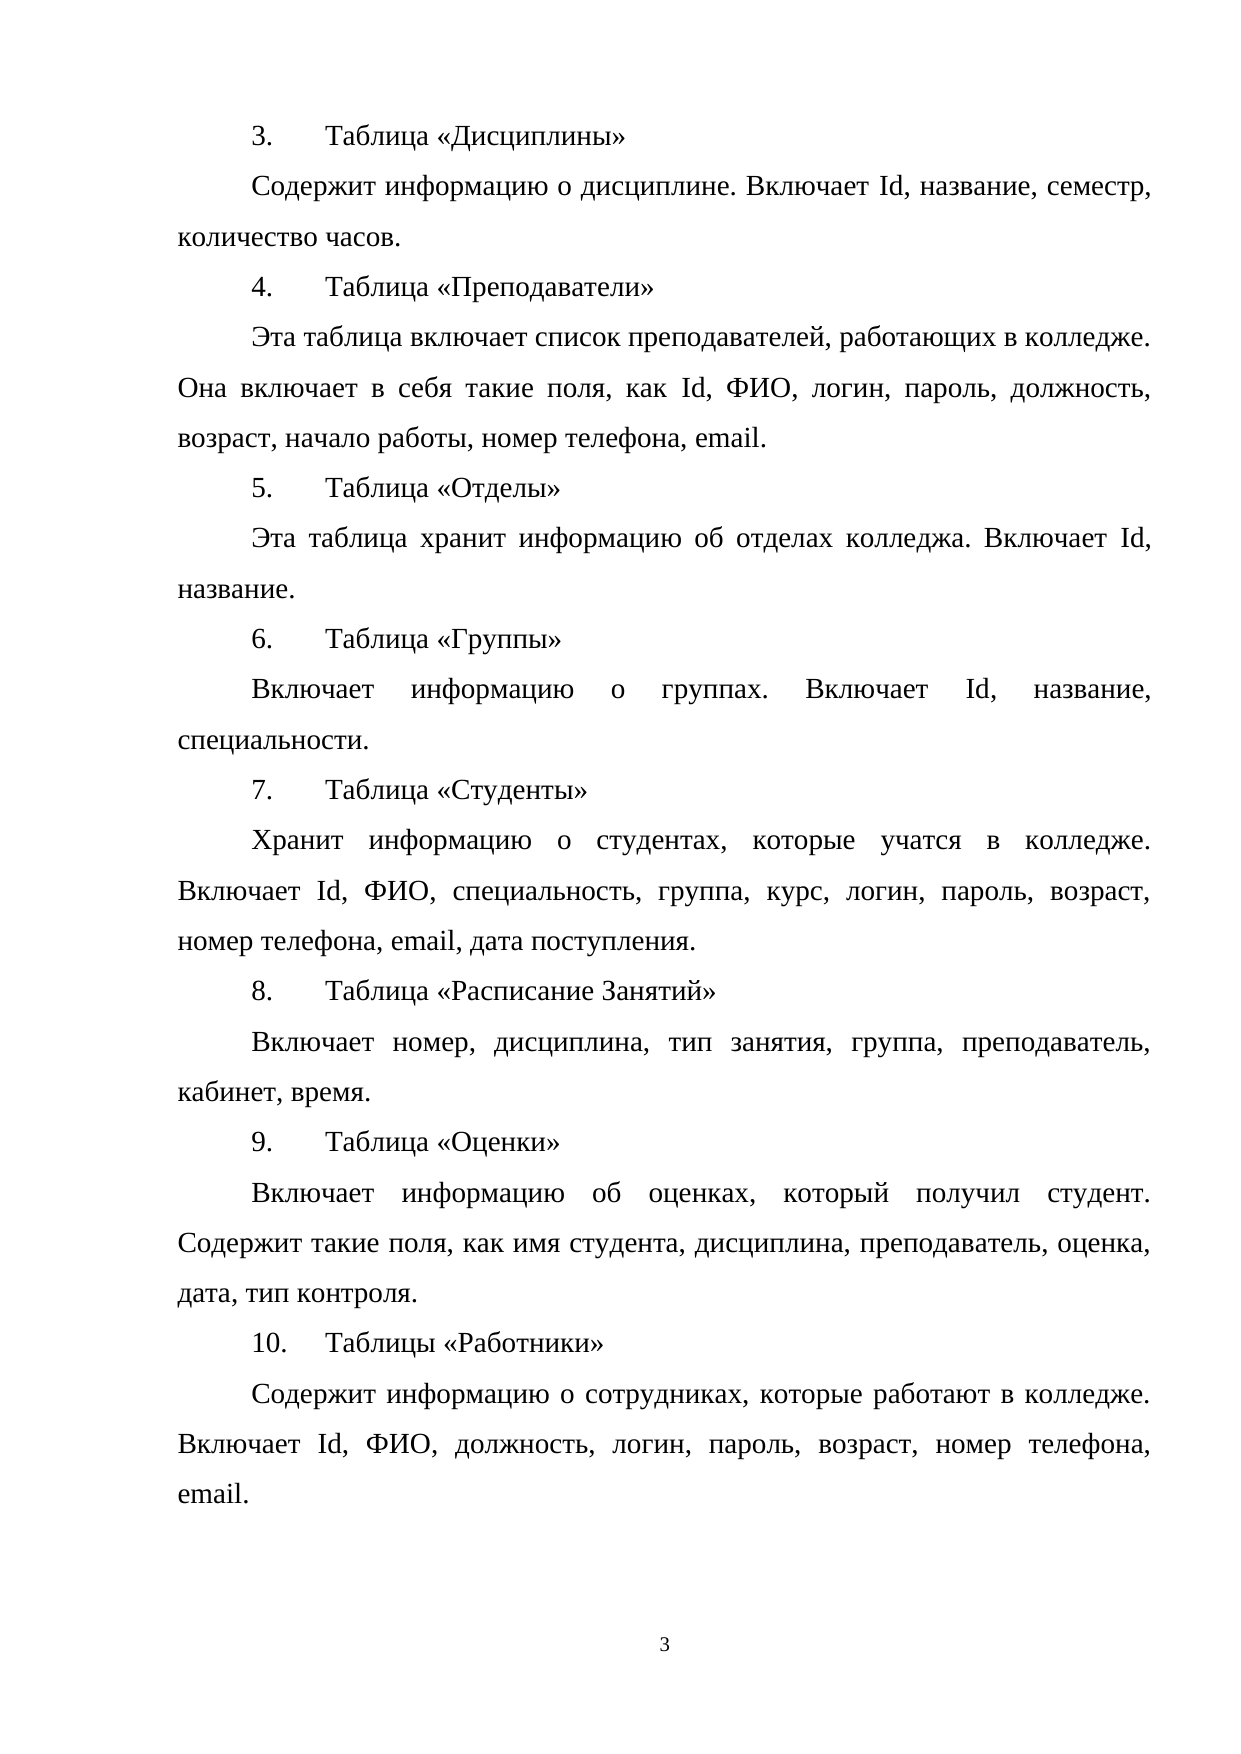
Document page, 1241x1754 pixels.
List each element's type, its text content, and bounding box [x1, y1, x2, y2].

list Хранит информацию о студентах, которые учатся в колледже. Включает Id, ФИО, специальность, группа, курс, логин, пароль, возраст, номер телефона, email, дата поступления. [177, 822, 1152, 957]
list Включает номер, дисциплина, тип занятия, группа, преподаватель, кабинет, время. [177, 1024, 1152, 1108]
list Таблица «Отделы» [177, 470, 1152, 504]
list Таблица «Группы» [177, 621, 1152, 655]
list Таблица «Студенты» [177, 772, 1152, 806]
list Эта таблица хранит информацию об отделах колледжа. Включает Id, название. [177, 521, 1152, 604]
list Содержит информацию о сотрудниках, которые работают в колледже. Включает Id, ФИО, должность, логин, пароль, возраст, номер телефона, email. [177, 1376, 1152, 1510]
list Эта таблица включает список преподавателей, работающих в колледже. Она включает в себя такие поля, как Id, ФИО, логин, пароль, должность, возраст, начало работы, номер телефона, email. [177, 319, 1152, 453]
list Таблицы «Работники» [177, 1326, 1152, 1359]
list Включает информацию об оценках, который получил студент. Содержит такие поля, как имя студента, дисциплина, преподаватель, оценка, дата, тип контроля. [177, 1175, 1152, 1309]
list Содержит информацию о дисциплине. Включает Id, название, семестр, количество часов. [177, 168, 1152, 252]
list Таблица «Дисциплины» [177, 118, 1152, 152]
list Включает информацию о группах. Включает Id, название, специальности. [177, 672, 1152, 755]
list Таблица «Расписание Занятий» [177, 973, 1152, 1007]
list Таблица «Преподаватели» [177, 269, 1152, 303]
list Таблица «Оценки» [177, 1124, 1152, 1158]
